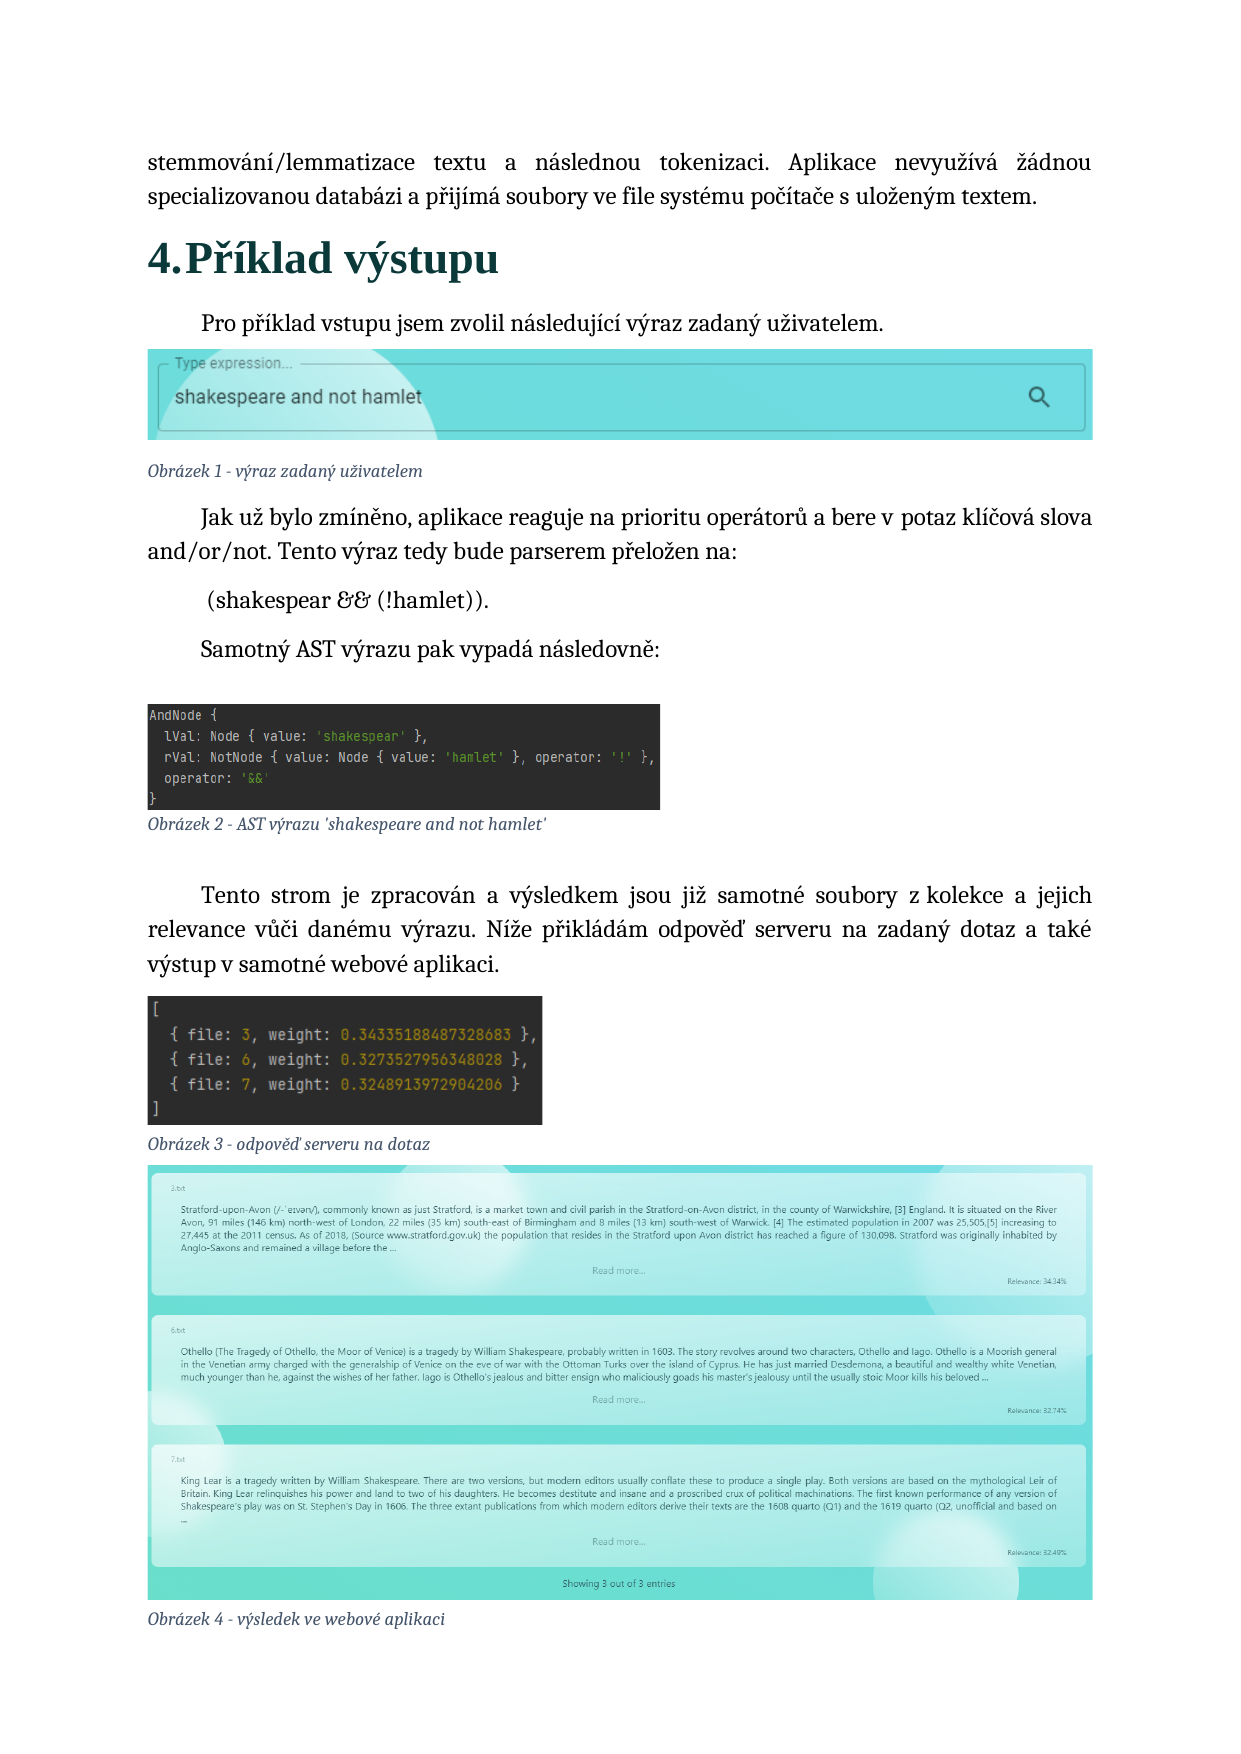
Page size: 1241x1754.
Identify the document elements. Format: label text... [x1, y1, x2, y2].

picture [147, 704, 661, 810]
picture [147, 1165, 1093, 1600]
text Příklad výstupu [148, 231, 1093, 284]
text (shakespear && (!hamlet)). [148, 586, 1093, 615]
picture [147, 996, 543, 1125]
text Jak už bylo zmíněno, aplikace reaguje na prioritu operátorů a bere v potaz klíčová slova and/or/not. Tento výraz tedy bude parserem přeložen na: [148, 503, 1093, 566]
text Obrázek 1 - výraz zadaný uživatelem [148, 440, 1093, 482]
text Pro příklad vstupu jsem zvolil následující výraz zadaný uživatelem. [148, 309, 1093, 338]
text Tento strom je zpracován a výsledkem jsou již samotné soubory z kolekce a jejich relevance vůči danému výrazu. Níže přikládám odpověď serveru na zadaný dotaz a také výstup v samotné webové aplikaci. [148, 881, 1093, 978]
picture [147, 349, 1093, 440]
text Samotný AST výrazu pak vypadá následovně: [148, 635, 1093, 664]
